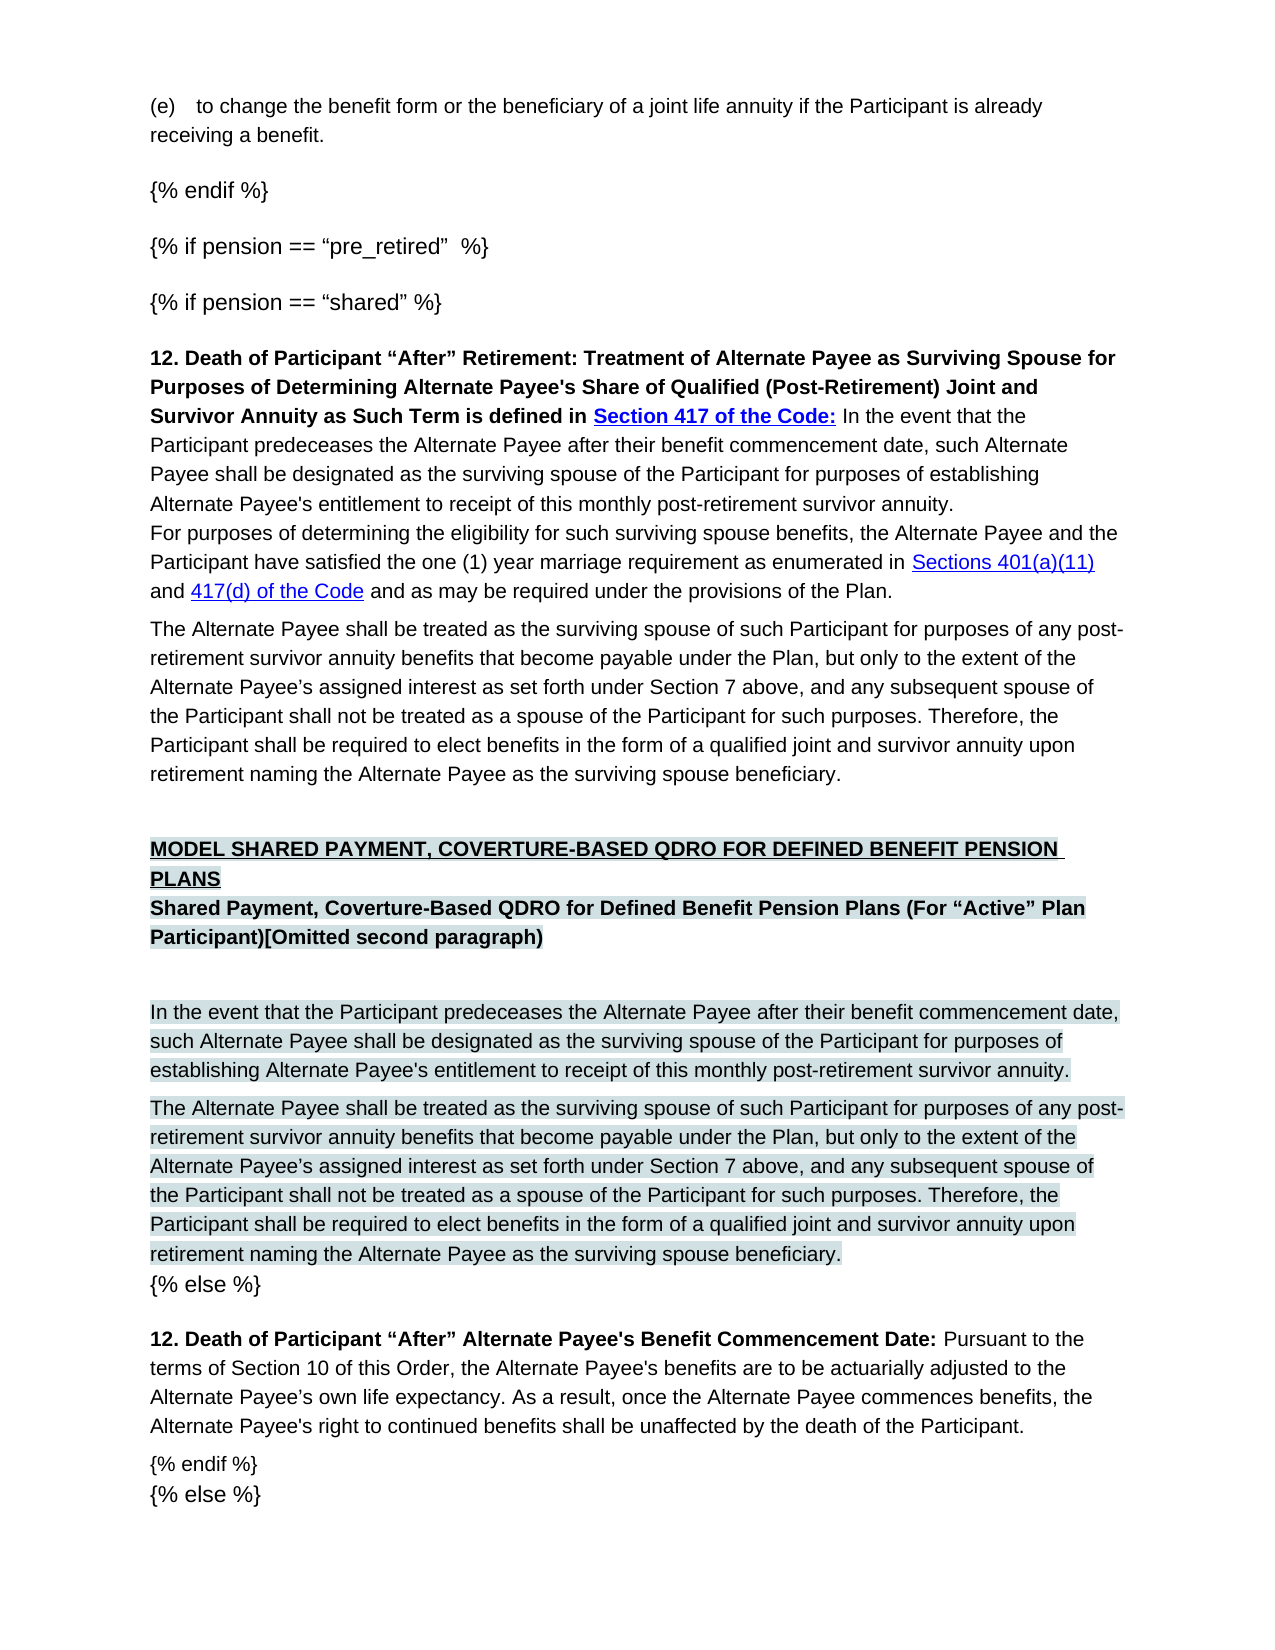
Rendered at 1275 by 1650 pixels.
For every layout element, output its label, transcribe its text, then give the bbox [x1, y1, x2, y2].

text 12. Death of Participant “After” Retirement: Treatment of Alternate Payee as Surviving Spouse for Purposes of Determining Alternate Payee's Share of Qualified (Post-Retirement) Joint and Survivor Annuity as Such Term is defined in Section 417 of the Code: In the event that the Participant predeceases the Alternate Payee after their benefit commencement date, such Alternate Payee shall be designated as the surviving spouse of the Participant for purposes of establishing Alternate Payee's entitlement to receipt of this monthly post-retirement survivor annuity. For purposes of determining the eligibility for such surviving spouse benefits, the Alternate Payee and the Participant have satisfied the one (1) year marriage requirement as enumerated in Sections 401(a)(11) and 417(d) of the Code and as may be required under the provisions of the Plan. [150, 346, 1125, 603]
text {% endif %} [150, 177, 1125, 203]
text (e) to change the benefit form or the beneficiary of a joint life annuity if the Participant is already receiving a benefit. [150, 94, 1125, 147]
text 12. Death of Participant “After” Alternate Payee's Benefit Commencement Date: Pursuant to the terms of Section 10 of this Order, the Alternate Payee's benefits are to be actuarially adjusted to the Alternate Payee’s own life expectancy. As a result, once the Alternate Payee commences benefits, the Alternate Payee's right to continued benefits shall be unaffected by the death of the Participant. [150, 1327, 1125, 1438]
text {% endif %} [150, 1452, 1125, 1476]
text {% else %} [150, 1271, 1125, 1297]
text {% if pension == “shared” %} [150, 289, 1125, 316]
text MODEL SHARED PAYMENT, COVERTURE-BASED QDRO FOR DEFINED BENEFIT PENSION PLANS Shared Payment, Coverture-Based QDRO for Defined Benefit Pension Plans (For “Active” Plan Participant)[Omitted second paragraph) [150, 837, 1125, 949]
text {% if pension == “pre_retired” %} [150, 233, 1125, 259]
text In the event that the Participant predeceases the Alternate Payee after their benefit commencement date, such Alternate Payee shall be designated as the surviving spouse of the Participant for purposes of establishing Alternate Payee's entitlement to receipt of this monthly post-retirement survivor annuity. [150, 1000, 1125, 1082]
text {% else %} [150, 1481, 1125, 1507]
text The Alternate Payee shall be treated as the surviving spouse of such Participant for purposes of any post-retirement survivor annuity benefits that become payable under the Plan, but only to the extent of the Alternate Payee’s assigned interest as set forth under Section 7 above, and any subsequent spouse of the Participant shall not be treated as a spouse of the Participant for such purposes. Therefore, the Participant shall be required to elect benefits in the form of a qualified joint and survivor annuity upon retirement naming the Alternate Payee as the surviving spouse beneficiary. [150, 1119, 1125, 1265]
text The Alternate Payee shall be treated as the surviving spouse of such Participant for purposes of any post-retirement survivor annuity benefits that become payable under the Plan, but only to the extent of the Alternate Payee’s assigned interest as set forth under Section 7 above, and any subsequent spouse of the Participant shall not be treated as a spouse of the Participant for such purposes. Therefore, the Participant shall be required to elect benefits in the form of a qualified joint and survivor annuity upon retirement naming the Alternate Payee as the surviving spouse beneficiary. [150, 616, 1125, 786]
